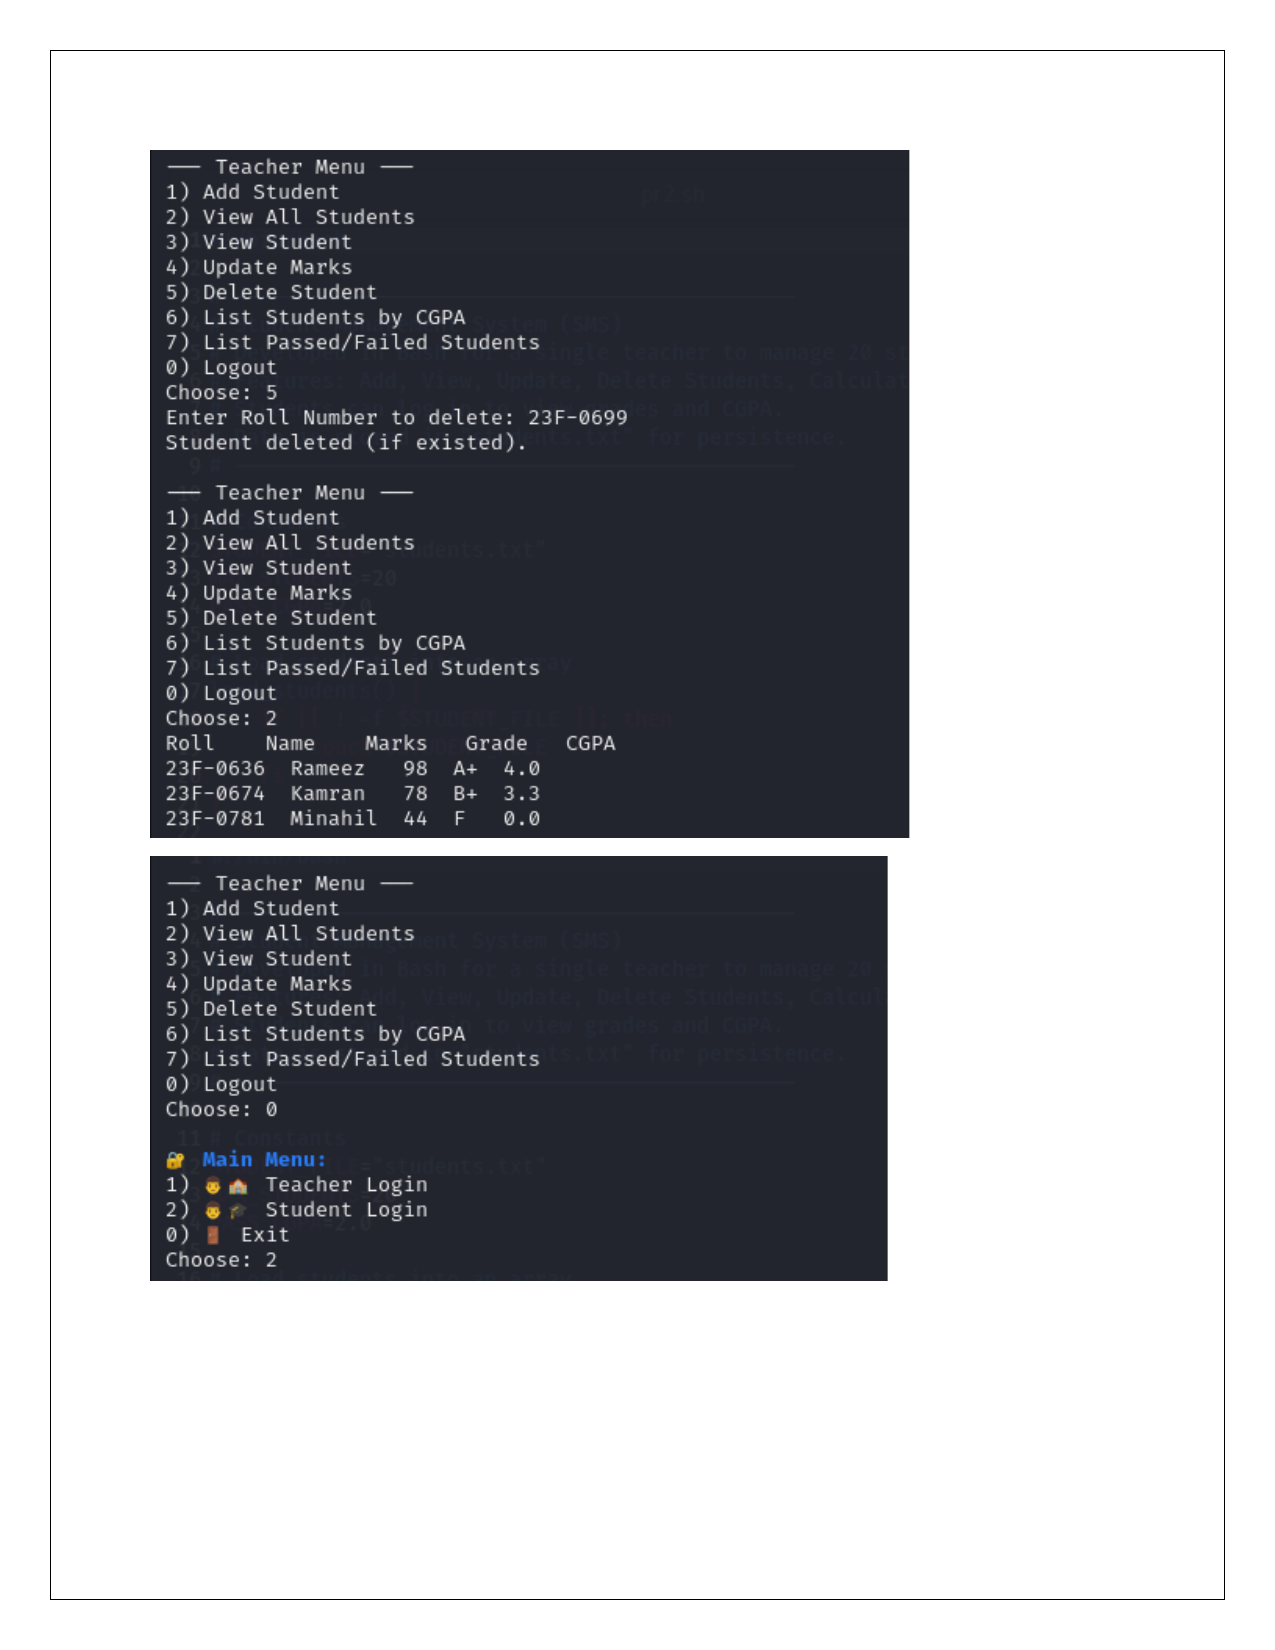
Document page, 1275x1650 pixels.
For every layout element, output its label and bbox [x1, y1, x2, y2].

picture [150, 150, 910, 838]
picture [150, 856, 888, 1281]
